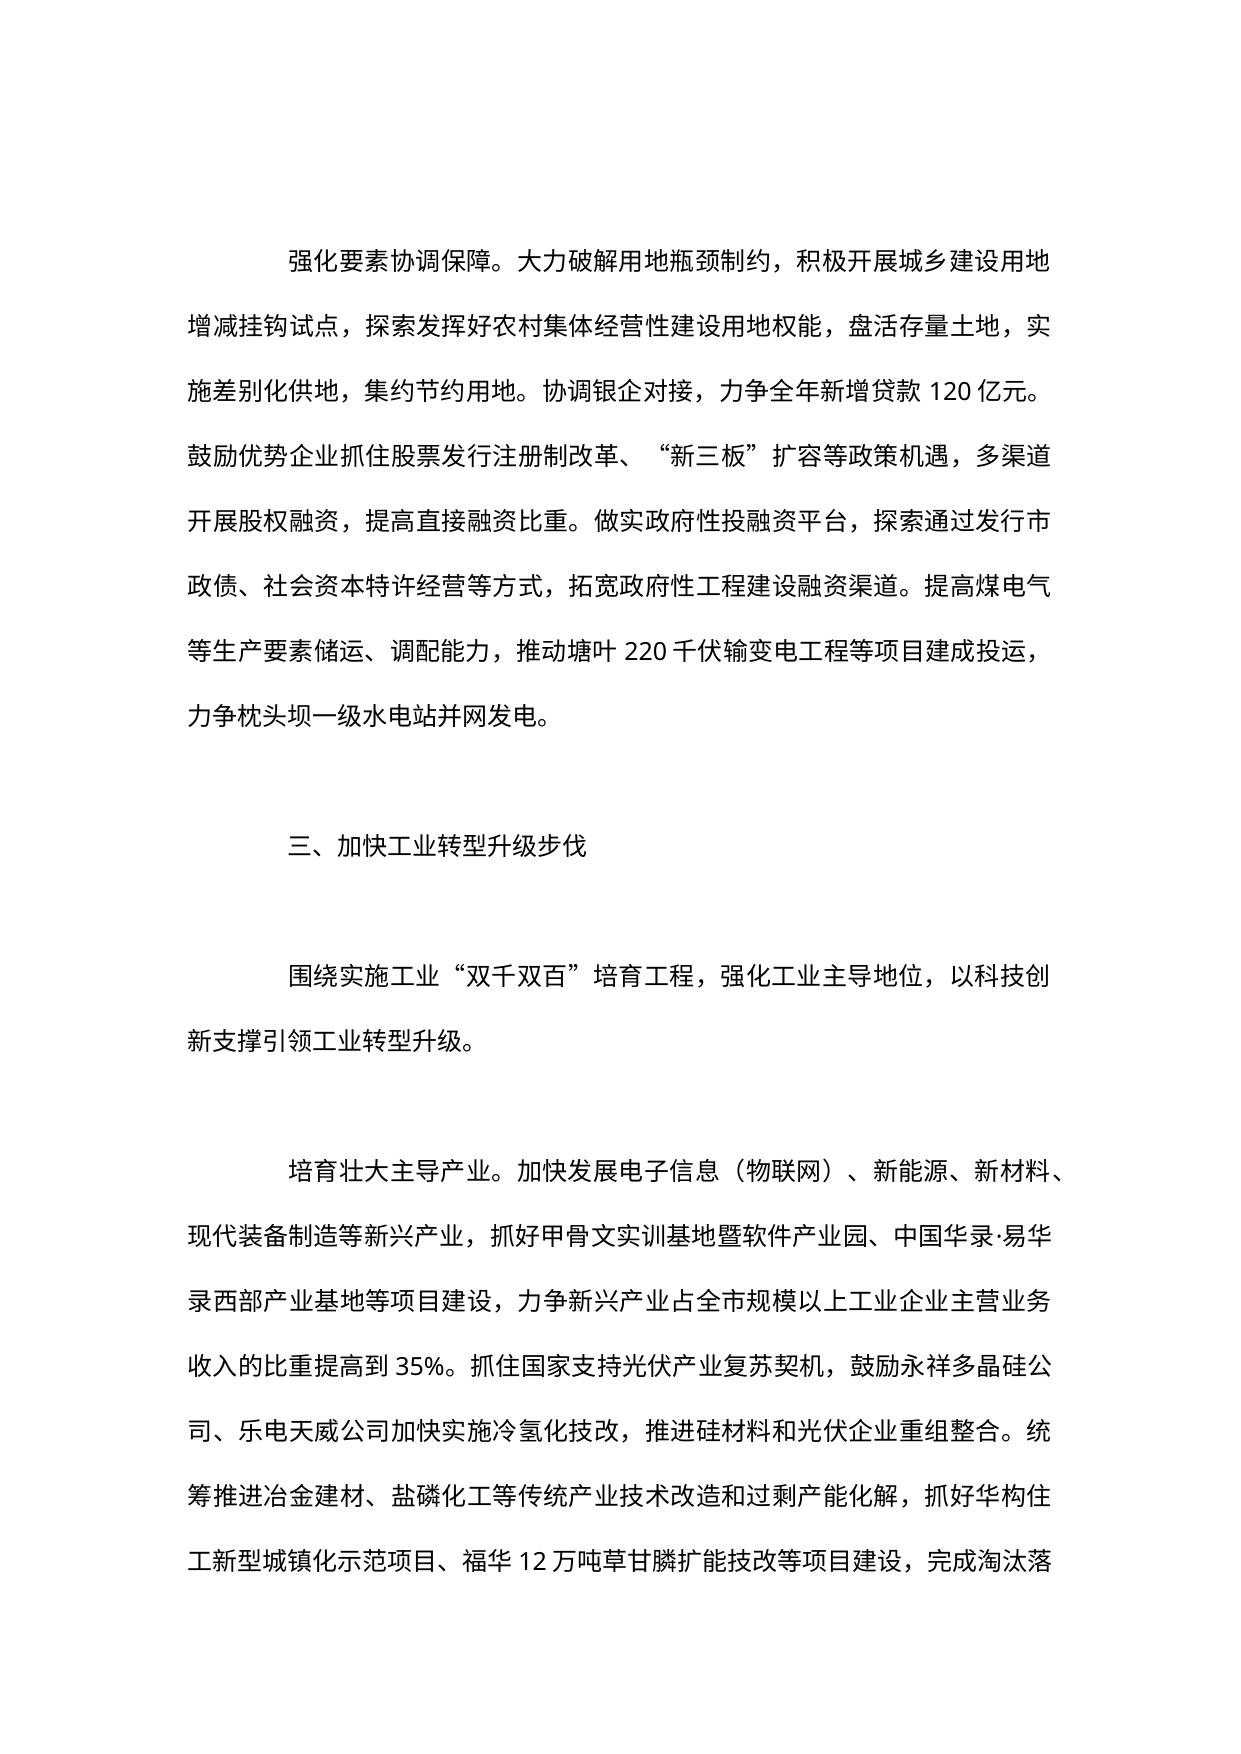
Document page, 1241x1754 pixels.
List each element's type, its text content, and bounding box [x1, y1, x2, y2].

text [187, 1137, 1053, 1592]
text 三、加快工业转型升级步伐 [187, 812, 1053, 877]
text 强化要素协调保障。大力破解用地瓶颈制约，积极开展城乡建设用地增减挂钩试点，探索发挥好农村集体经营性建设用地权能，盘活存量土地，实施差别化供地，集约节约用地。协调银企对接，力争全年新增贷款120亿元。鼓励优势企业抓住股票发行注册制改革、“新三板”扩容等政策机遇，多渠道开展股权融资，提高直接融资比重。做实政府性投融资平台，探索通过发行市政债、社会资本特许经营等方式，拓宽政府性工程建设融资渠道。提高煤电气等生产要素储运、调配能力，推动塘叶220千伏输变电工程等项目建成投运，力争枕头坝一级水电站并网发电。 [187, 227, 1053, 747]
text 围绕实施工业“双千双百”培育工程，强化工业主导地位，以科技创新支撑引领工业转型升级。 [187, 942, 1053, 1072]
